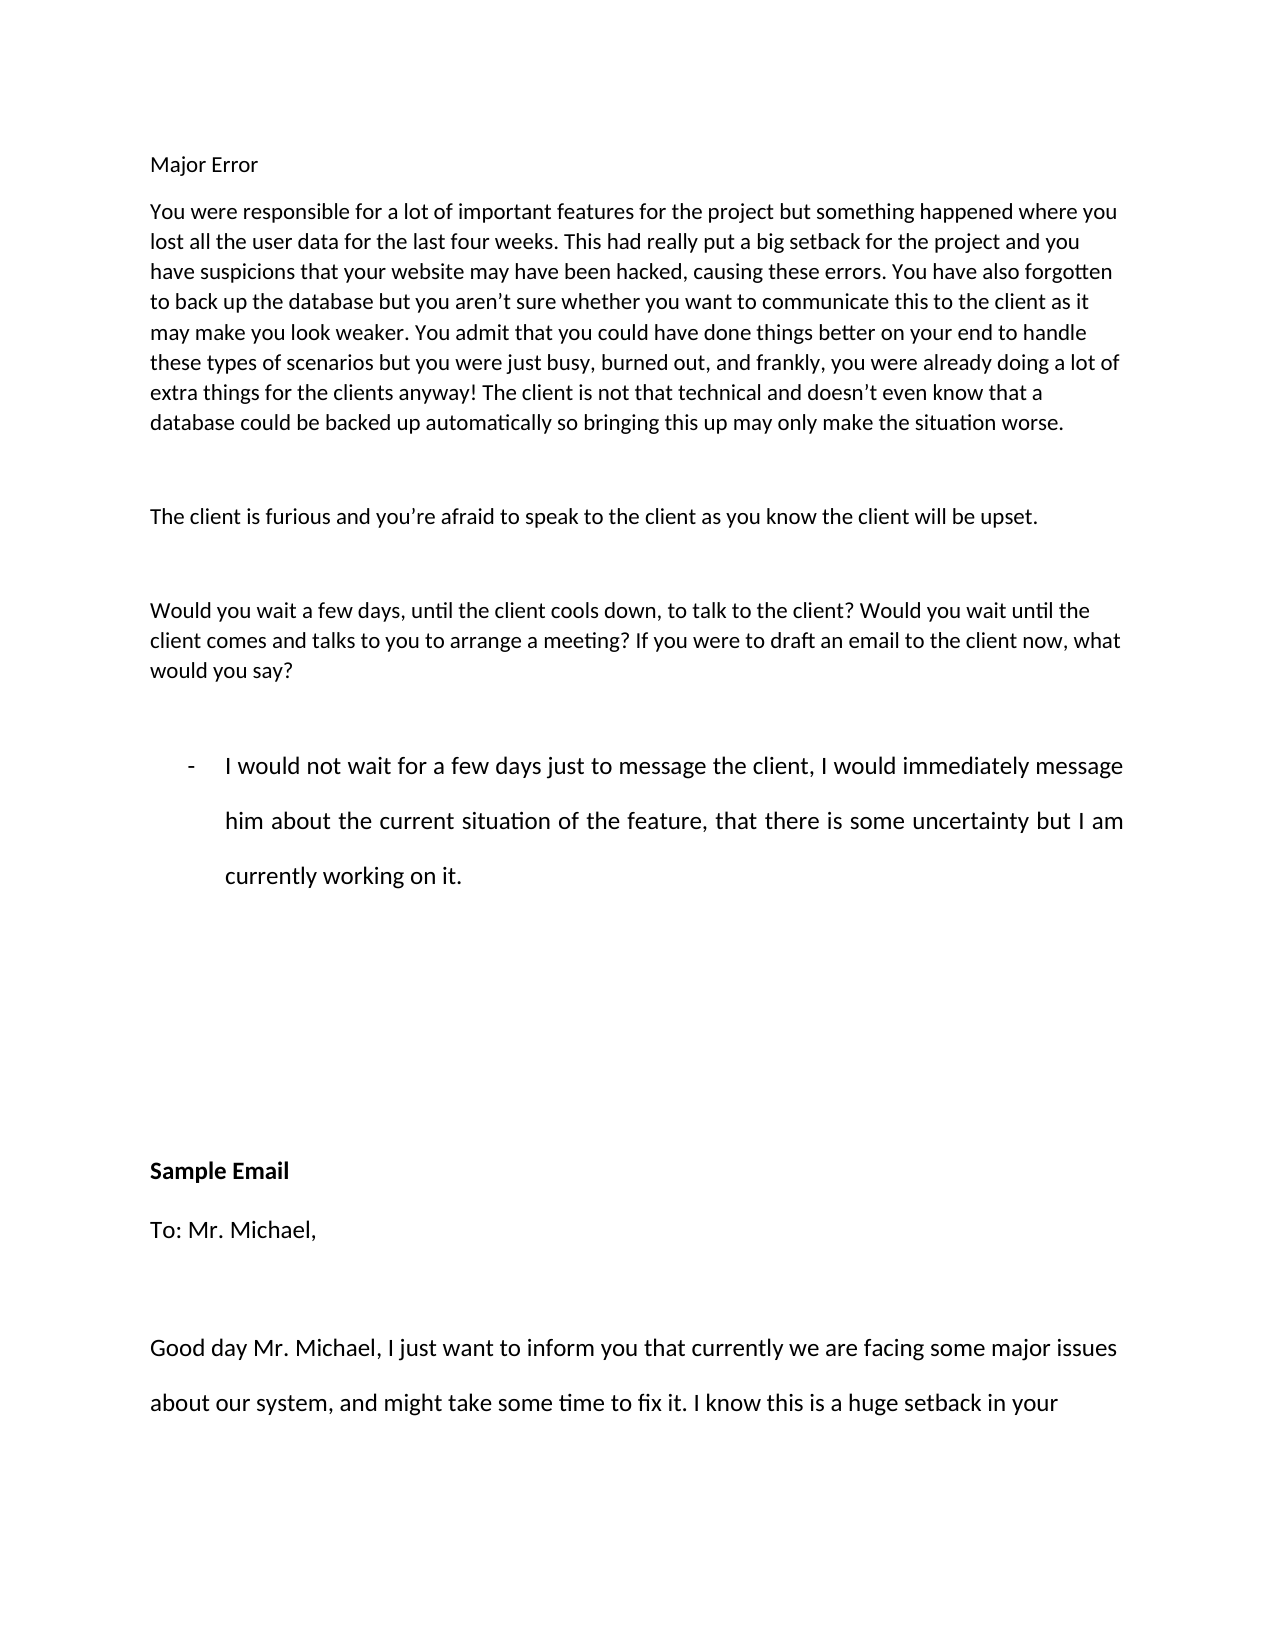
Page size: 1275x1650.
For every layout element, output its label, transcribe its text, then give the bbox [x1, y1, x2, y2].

text You were responsible for a lot of important features for the project but something happened where you lost all the user data for the last four weeks. This had really put a big setback for the project and you have suspicions that your website may have been hacked, causing these errors. You have also forgotten to back up the database but you aren’t sure whether you want to communicate this to the client as it may make you look weaker. You admit that you could have done things better on your end to handle these types of scenarios but you were just busy, burned out, and frankly, you were already doing a lot of extra things for the clients anyway! The client is not that technical and doesn’t even know that a database could be backed up automatically so bringing this up may only make the situation worse. [150, 197, 1125, 436]
list I would not wait for a few days just to message the client, I would immediately message him about the current situation of the feature, that there is some uncertainty but I am currently working on it. [187, 750, 1125, 890]
text Sample Email [150, 1155, 1125, 1186]
text The client is furious and you’re afraid to speak to the client as you know the client will be upset. [150, 502, 1125, 530]
text To: Mr. Michael, [150, 1214, 1125, 1245]
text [150, 1332, 1125, 1418]
text Major Error [150, 150, 1125, 178]
text Would you wait a few days, until the client cools down, to talk to the client? Would you wait until the client comes and talks to you to arrange a meeting? If you were to draft an email to the client now, what would you say? [150, 596, 1125, 684]
